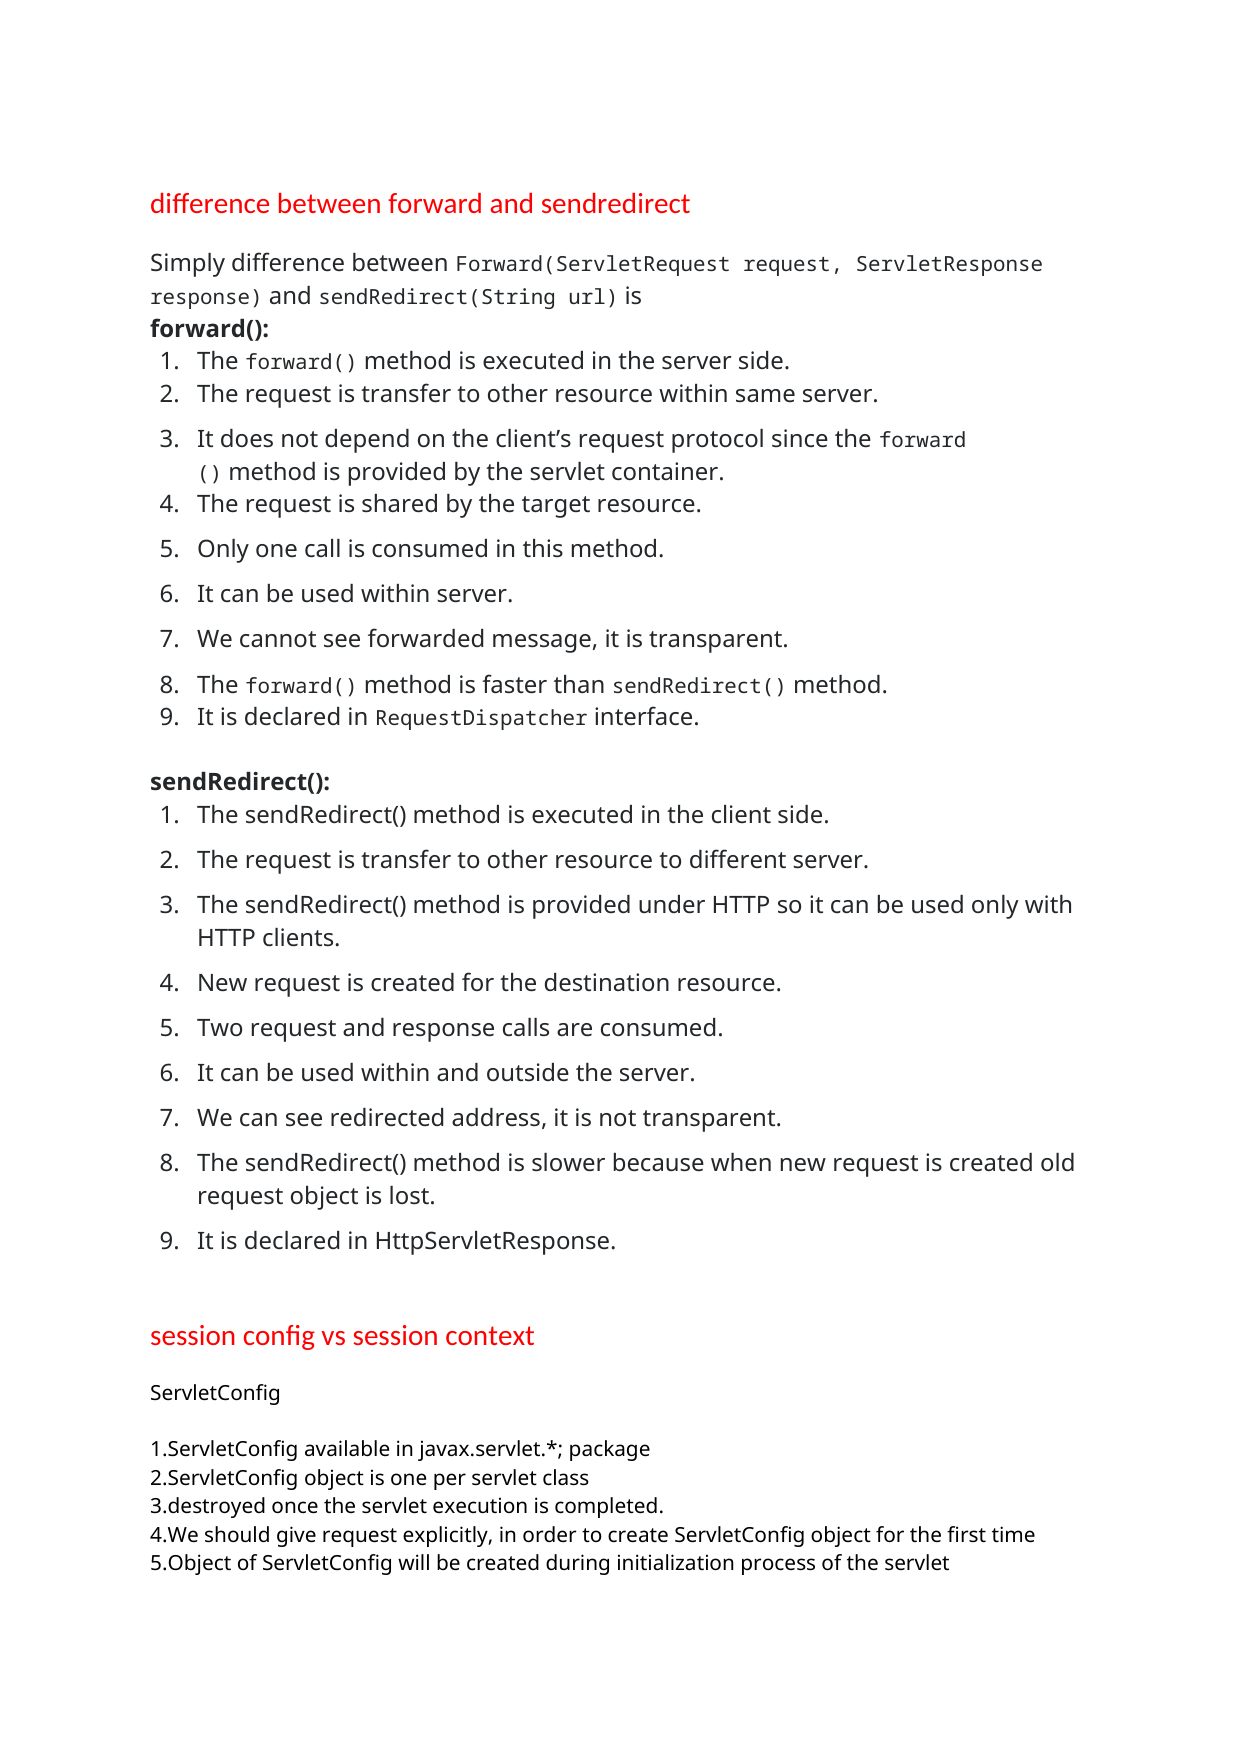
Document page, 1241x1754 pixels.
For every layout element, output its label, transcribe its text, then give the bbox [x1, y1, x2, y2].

list The forward() method is executed in the server side. [159, 344, 1090, 377]
list The request is transfer to other resource to different server. [159, 843, 1090, 876]
list The sendRedirect() method is provided under HTTP so it can be used only with HTTP clients. [159, 888, 1090, 953]
list Only one call is consumed in this method. [159, 532, 1090, 565]
list New request is created for the destination resource. [159, 966, 1090, 998]
list We can see redirected address, it is not transparent. [159, 1101, 1090, 1134]
list The forward() method is faster than sendRedirect() method. [159, 667, 1090, 700]
list The sendRedirect() method is slower because when new request is created old request object is lost. [159, 1146, 1090, 1211]
list It is declared in HttpServletResponse. [159, 1224, 1090, 1256]
list It can be used within and outside the server. [159, 1056, 1090, 1088]
text sendRedirect(): [150, 765, 1090, 798]
list It is declared in RequestDispatcher interface. [159, 700, 1090, 733]
text forward(): [150, 311, 1090, 344]
list Two request and response calls are consumed. [159, 1011, 1090, 1043]
list The request is transfer to other resource within same server. [159, 377, 1090, 409]
list The sendRedirect() method is executed in the client side. [159, 798, 1090, 830]
text session config vs session context [150, 1281, 1090, 1353]
list It does not depend on the client’s request protocol since the forward () method is provided by the servlet container. [159, 422, 1090, 487]
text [150, 1378, 1090, 1577]
list The request is shared by the target resource. [159, 487, 1090, 519]
text Simply difference between Forward(ServletRequest request, ServletResponse response) and sendRedirect(String url) is [150, 246, 1090, 311]
text difference between forward and sendredirect [150, 150, 1090, 221]
list We cannot see forwarded message, it is transparent. [159, 622, 1090, 655]
list It can be used within server. [159, 577, 1090, 610]
